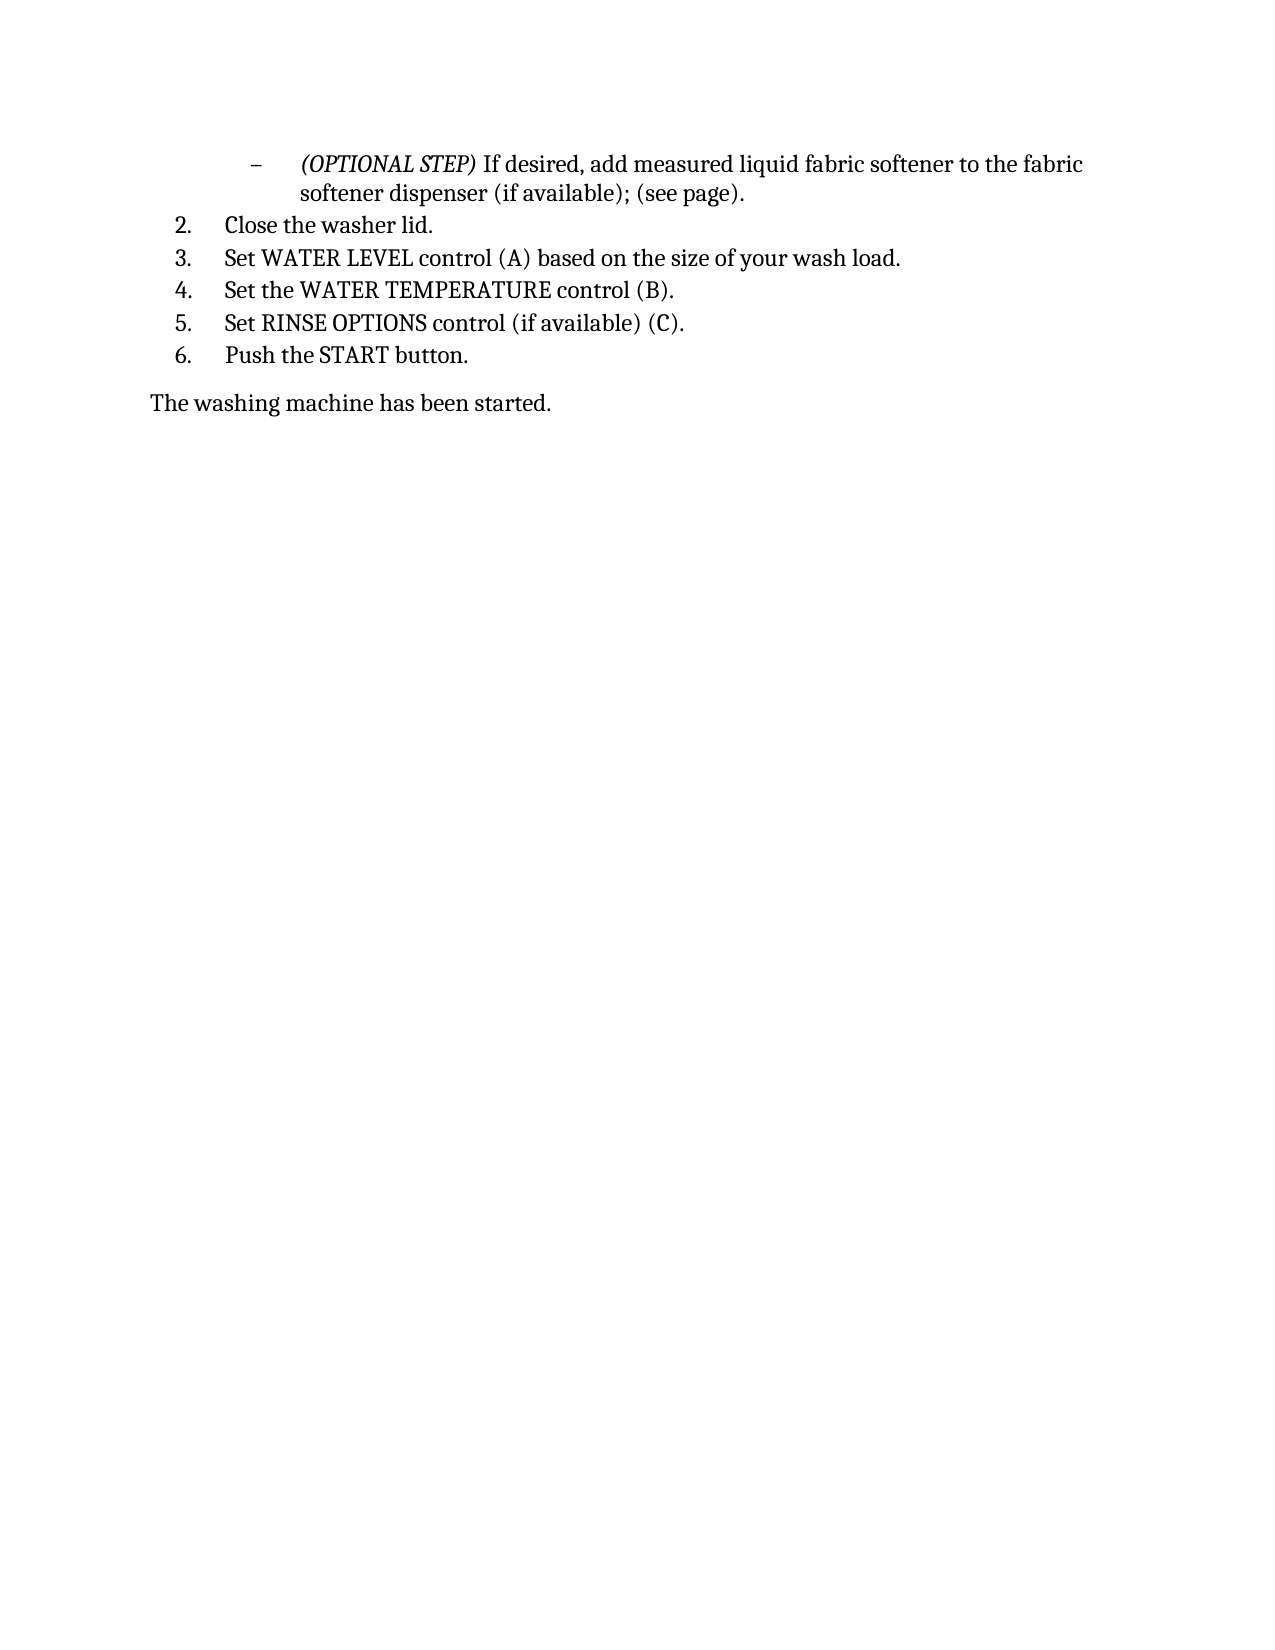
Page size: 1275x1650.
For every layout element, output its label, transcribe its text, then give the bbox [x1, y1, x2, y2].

text The washing machine has been started. [150, 389, 1125, 417]
list Set WATER LEVEL control (A) based on the size of your wash load. [175, 244, 1125, 272]
list Set RINSE OPTIONS control (if available) (C). [175, 309, 1125, 337]
list (OPTIONAL STEP) If desired, add measured liquid fabric softener to the fabric softener dispenser (if available); (see page). [250, 150, 1125, 207]
list Push the START button. [175, 341, 1125, 370]
list Close the washer lid. [175, 211, 1125, 240]
list Set the WATER TEMPERATURE control (B). [175, 276, 1125, 305]
